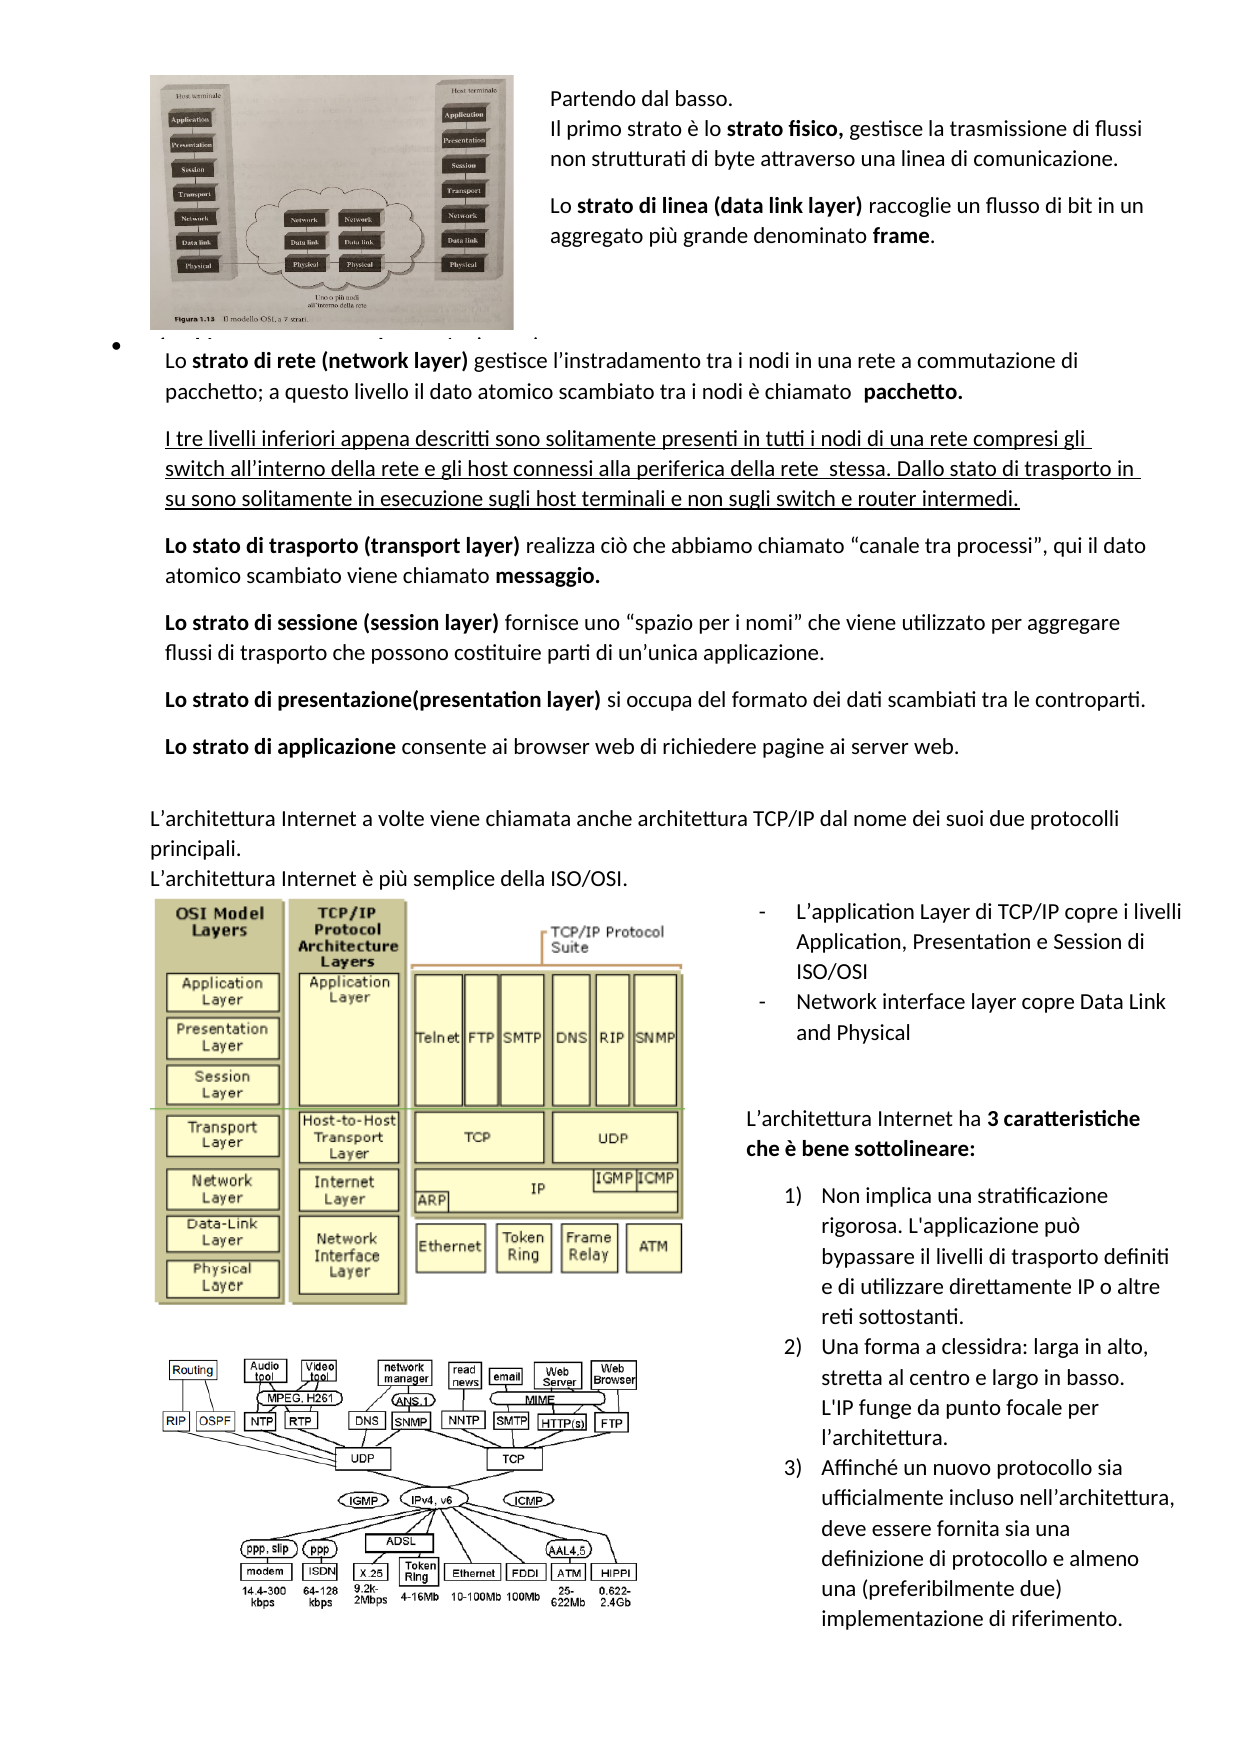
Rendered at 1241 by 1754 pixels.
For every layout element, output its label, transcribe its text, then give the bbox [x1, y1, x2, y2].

picture [150, 894, 686, 1345]
list L’architettura Internet aka TCP/IP (pg 27) [112, 332, 1165, 360]
picture [150, 1347, 686, 1611]
picture [150, 75, 514, 330]
list L’architettura Internet è più semplice della ISO/OSI. [150, 864, 1165, 893]
list L’architettura Internet a volte viene chiamata anche architettura TCP/IP dal nome dei suoi due protocolli principali. [150, 792, 1165, 862]
